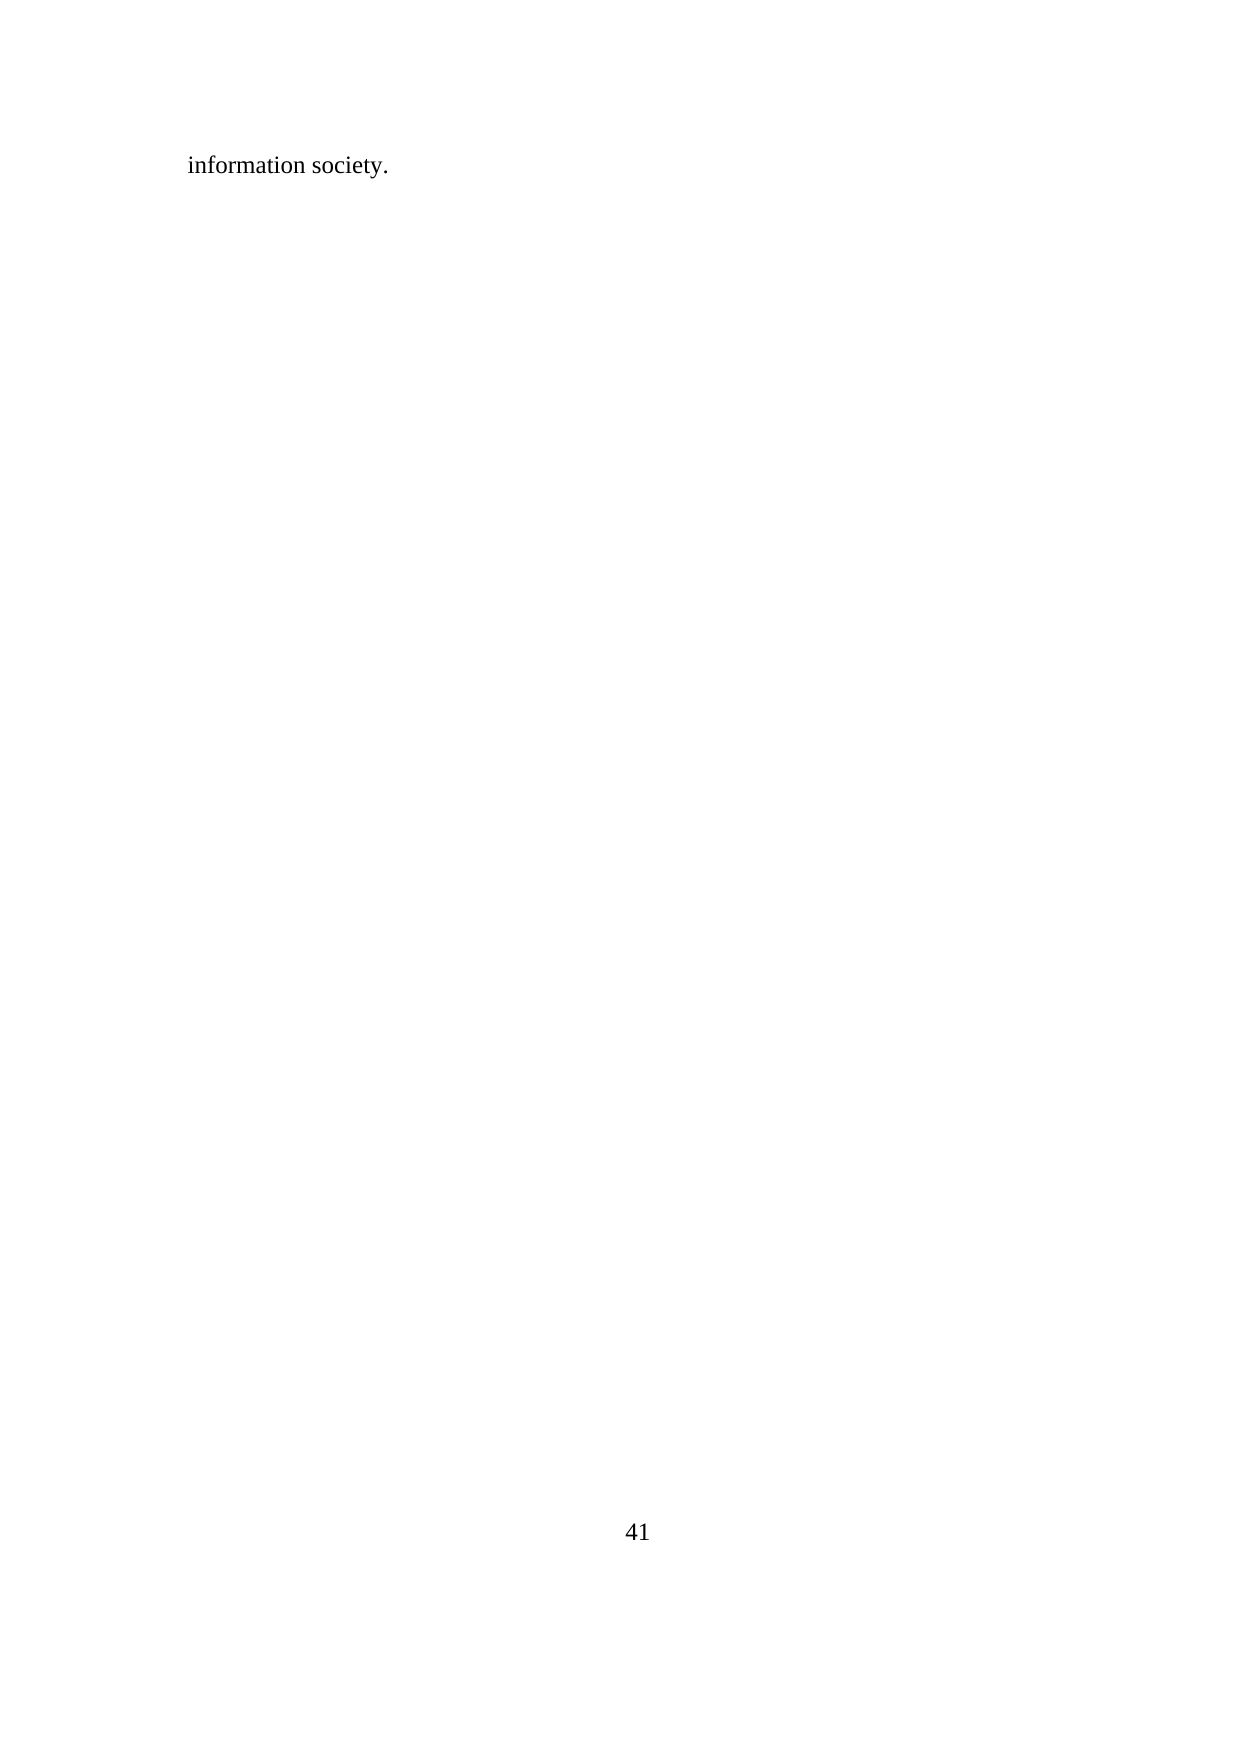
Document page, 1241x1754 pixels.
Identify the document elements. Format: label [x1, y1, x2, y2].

text [187, 150, 1162, 179]
